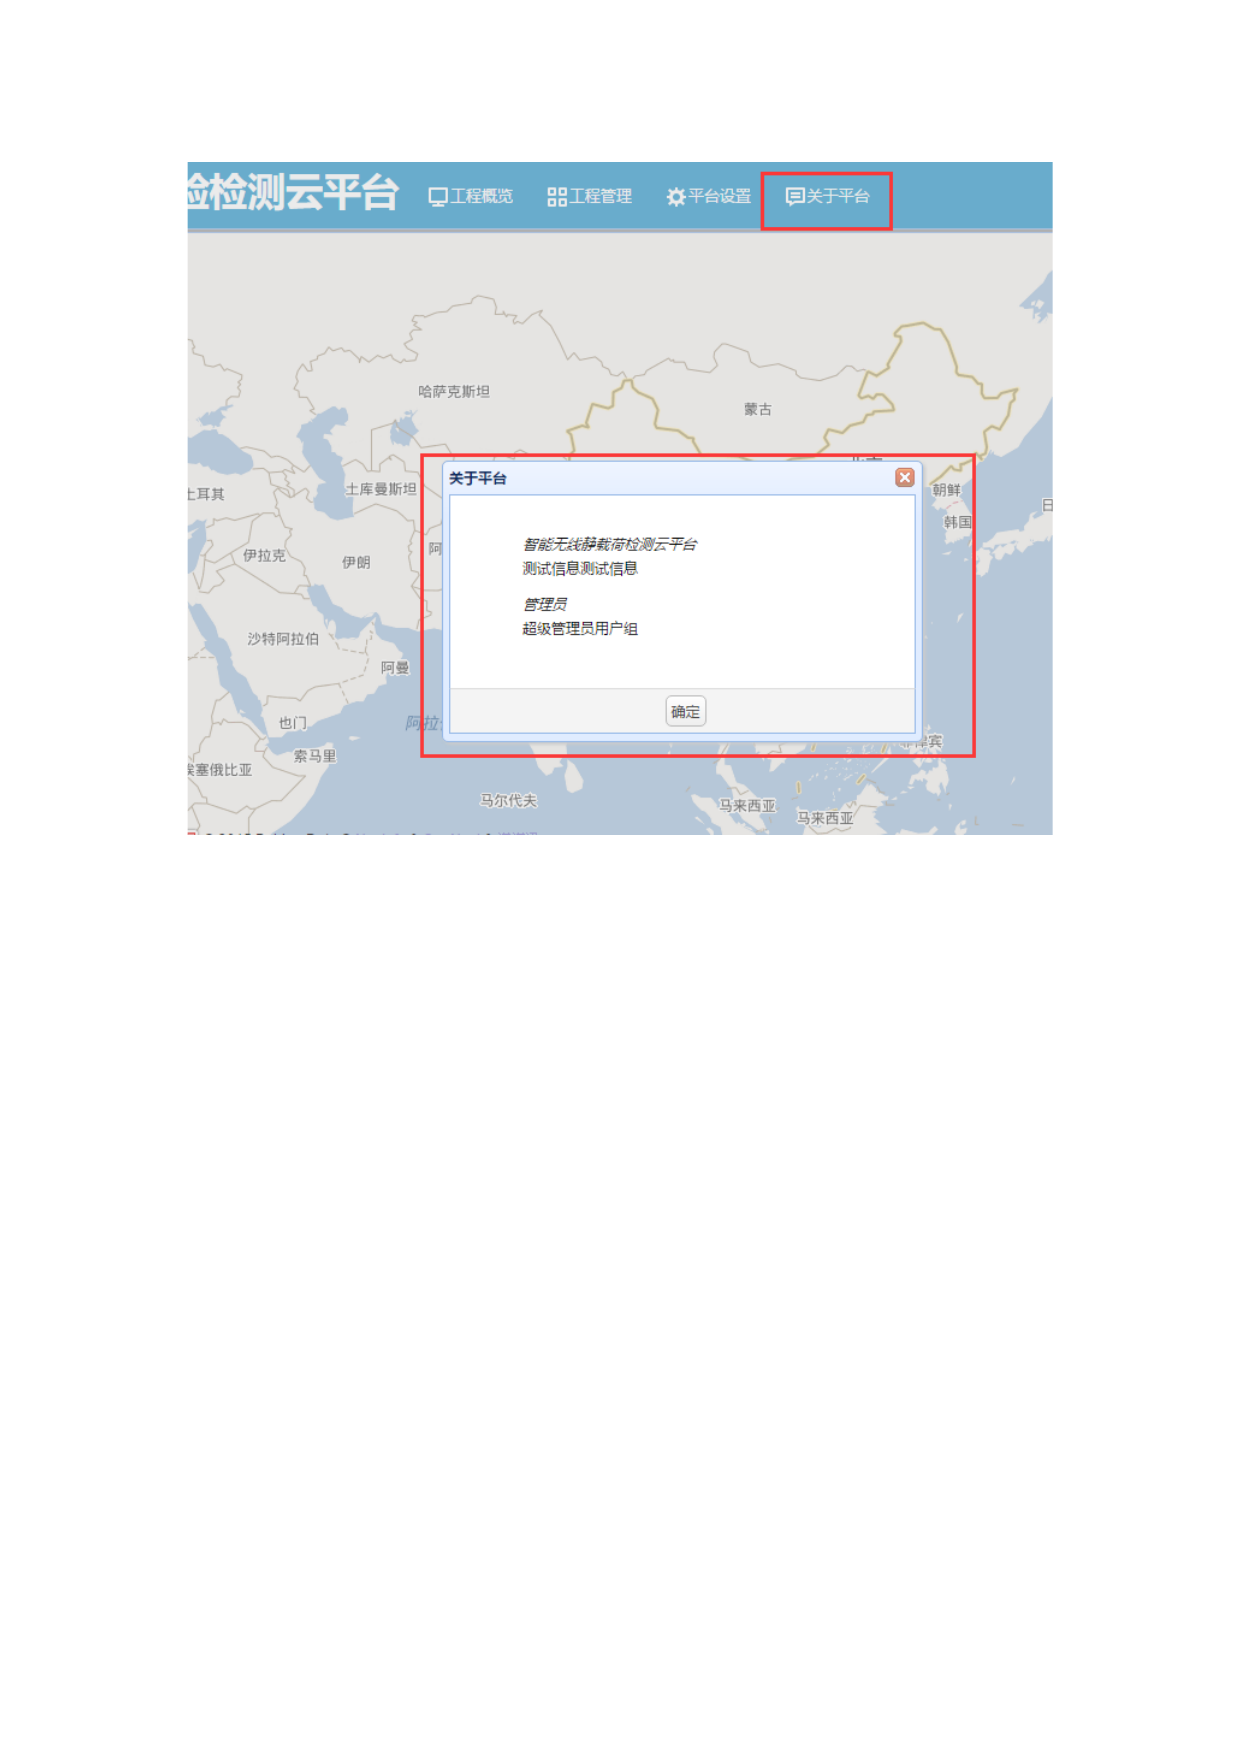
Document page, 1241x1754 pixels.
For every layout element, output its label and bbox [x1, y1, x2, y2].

picture [187, 162, 1053, 835]
